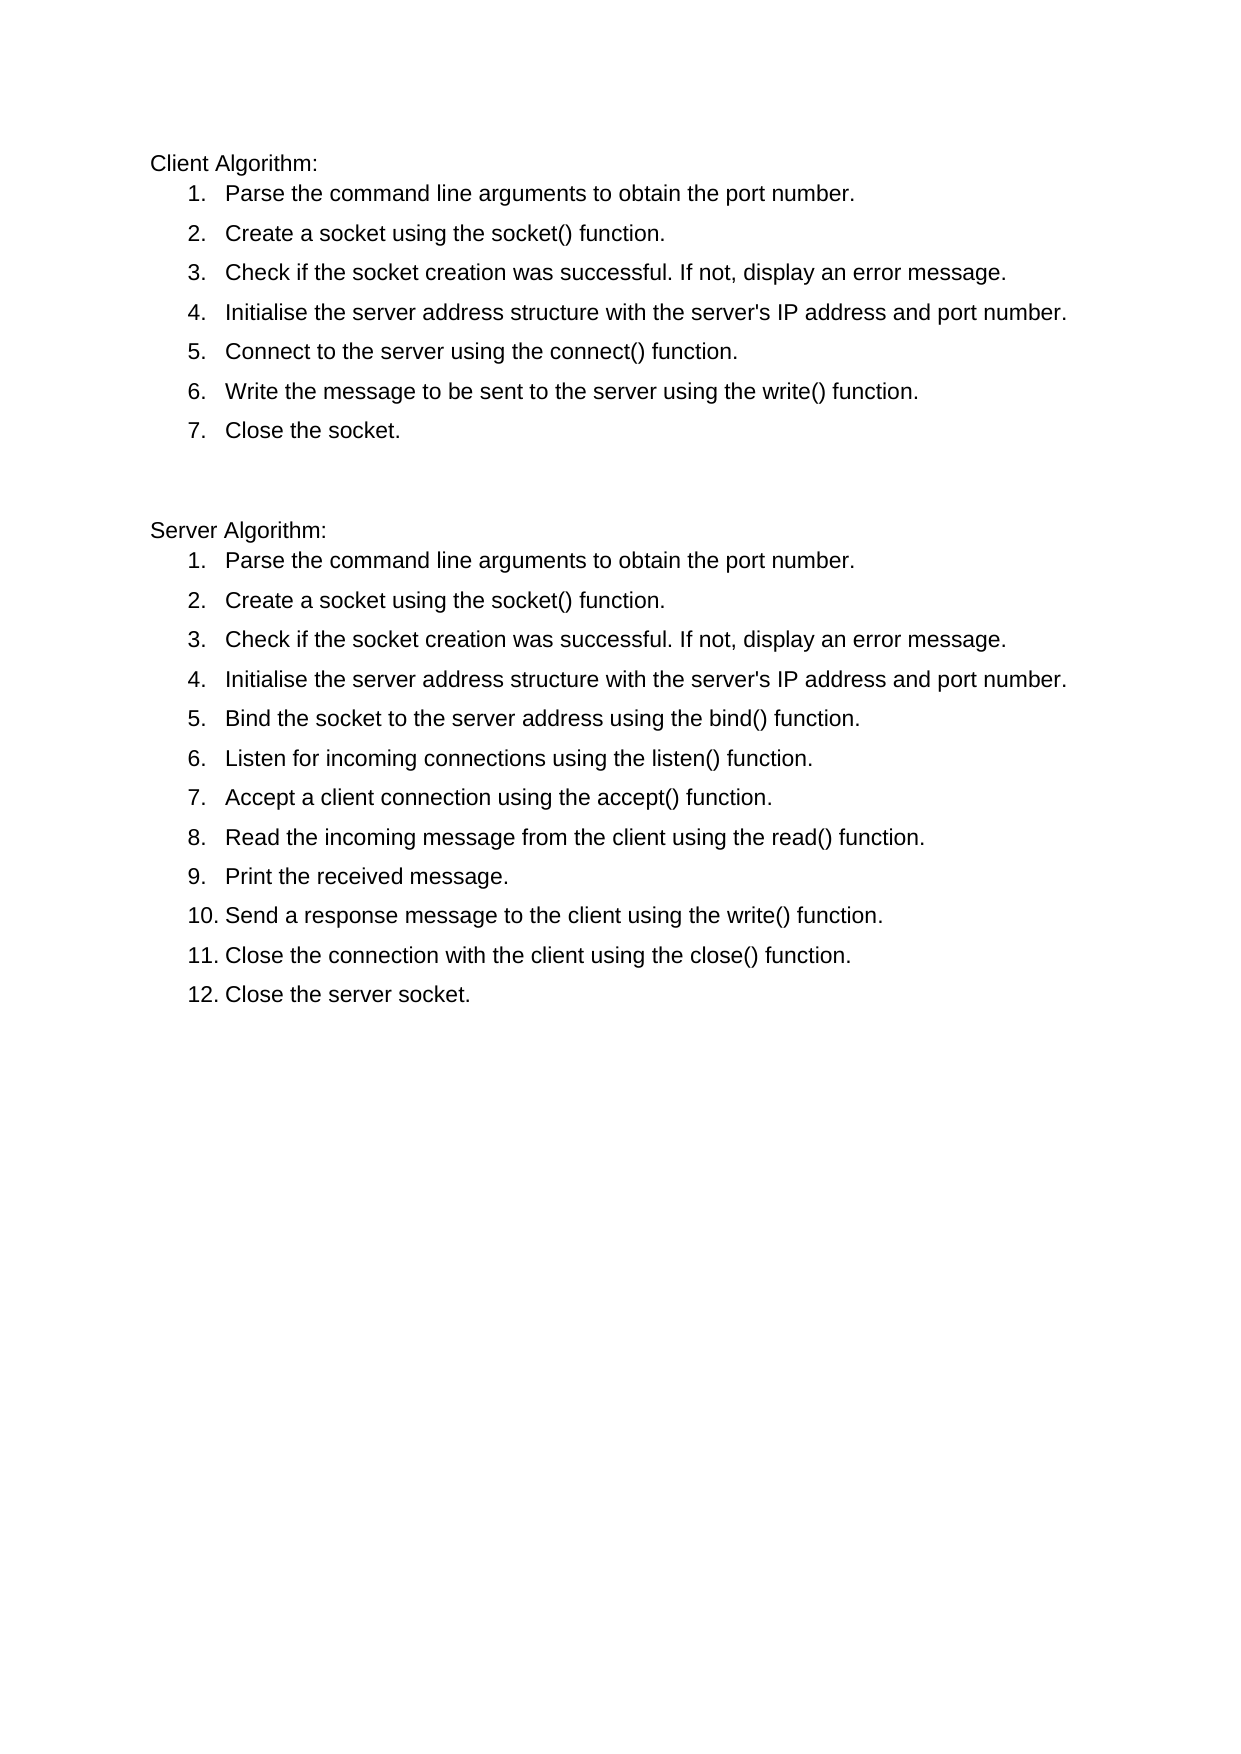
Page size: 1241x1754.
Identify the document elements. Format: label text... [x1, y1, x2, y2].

list Write the message to be sent to the server using the write() function. [187, 378, 1090, 404]
list Parse the command line arguments to obtain the port number. [187, 180, 1090, 207]
text Server Algorithm: [150, 517, 1090, 543]
list Close the server socket. [187, 981, 1090, 1008]
list Check if the socket creation was successful. If not, display an error message. [187, 259, 1090, 286]
text Client Algorithm: [150, 150, 1090, 176]
list Check if the socket creation was successful. If not, display an error message. [187, 626, 1090, 652]
list Accept a client connection using the accept() function. [187, 784, 1090, 810]
list Close the socket. [187, 417, 1090, 443]
list Initialise the server address structure with the server's IP address and port number. [187, 666, 1090, 692]
list Create a socket using the socket() function. [187, 220, 1090, 246]
list Read the incoming message from the client using the read() function. [187, 823, 1090, 850]
list Bind the socket to the server address using the bind() function. [187, 705, 1090, 731]
list Initialise the server address structure with the server's IP address and port number. [187, 299, 1090, 325]
list Create a socket using the socket() function. [187, 587, 1090, 613]
list Parse the command line arguments to obtain the port number. [187, 547, 1090, 573]
list Listen for incoming connections using the listen() function. [187, 744, 1090, 771]
list Connect to the server using the connect() function. [187, 338, 1090, 364]
list Send a response message to the client using the write() function. [187, 902, 1090, 929]
list Print the received message. [187, 863, 1090, 889]
list Close the connection with the client using the close() function. [187, 942, 1090, 968]
